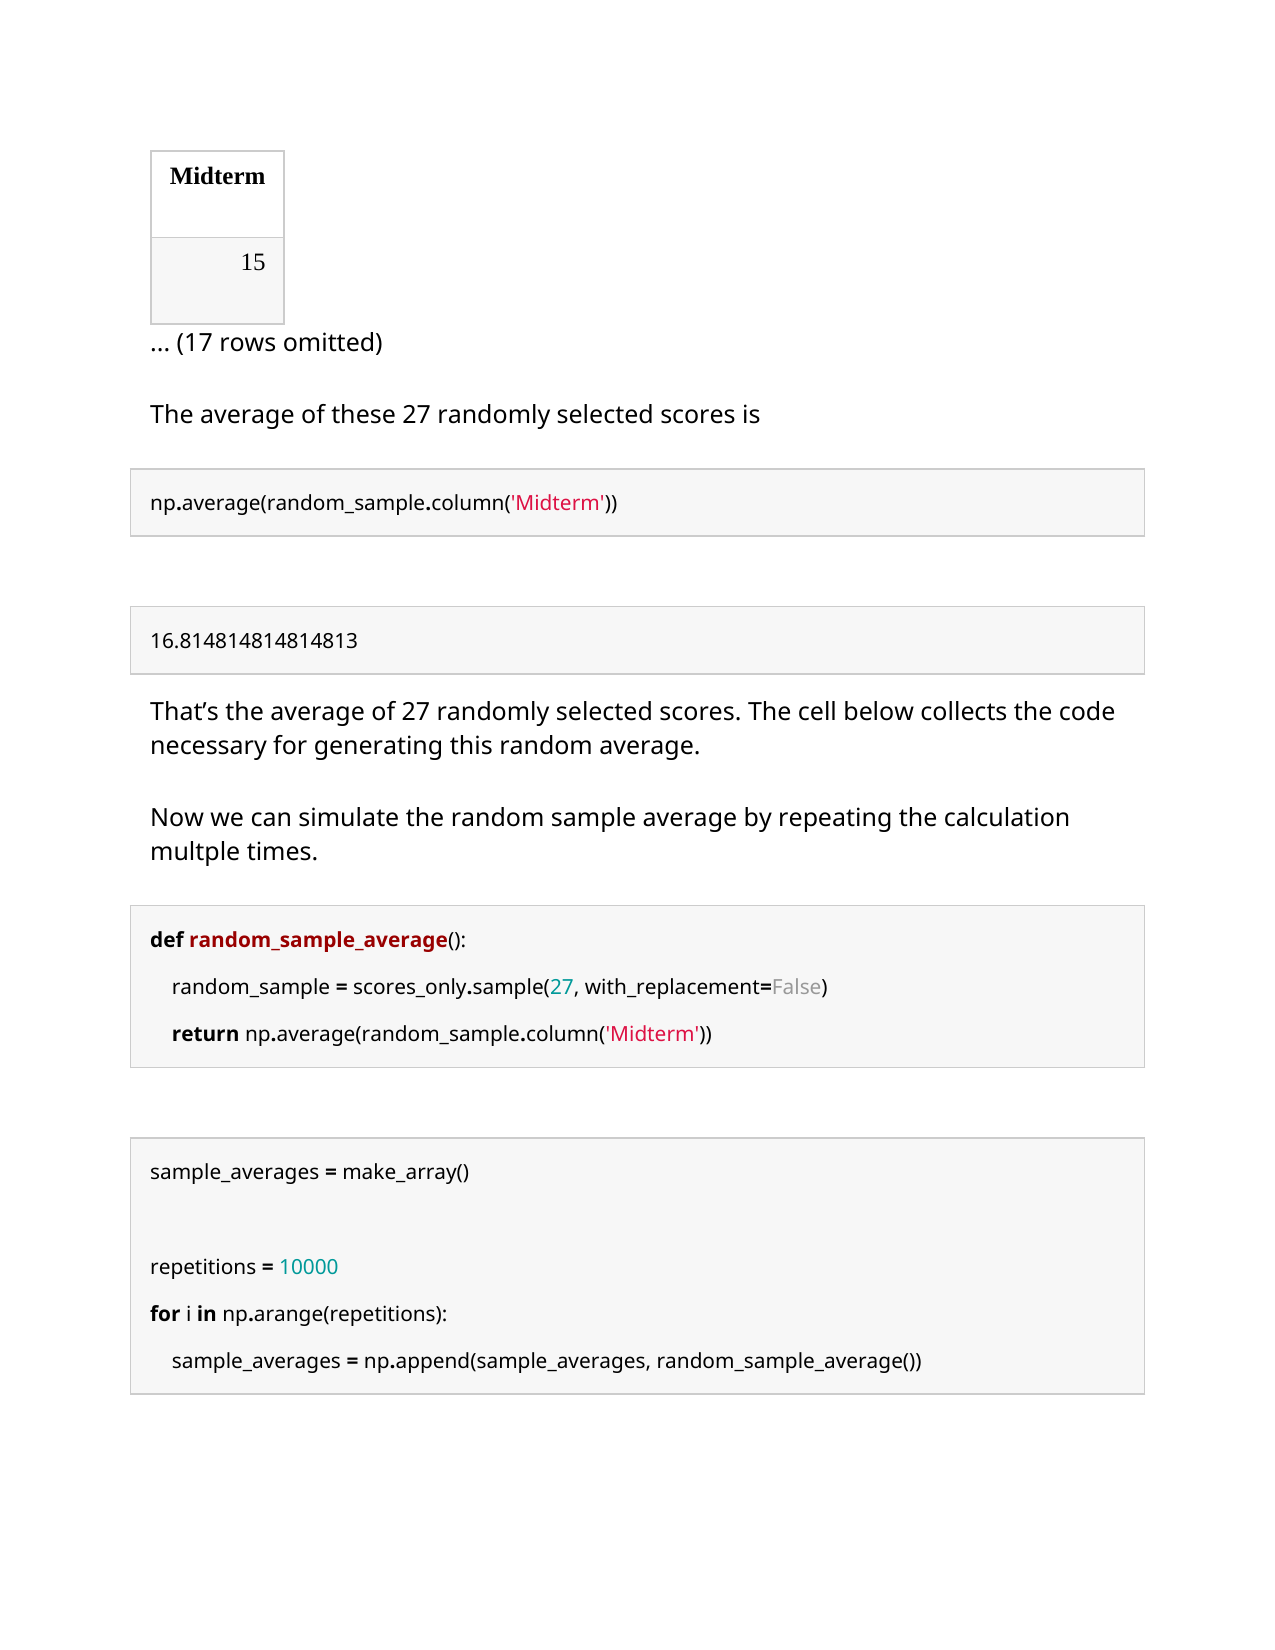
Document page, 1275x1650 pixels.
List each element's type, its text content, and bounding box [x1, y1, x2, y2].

text sample_averages = make_array() [131, 1139, 1144, 1184]
text ... (17 rows omitted) [150, 325, 1125, 359]
text for i in np.arange(repetitions): [131, 1279, 1144, 1326]
text That’s the average of 27 randomly selected scores. The cell below collects the code necessary for generating this random average. [150, 693, 1125, 762]
text def random_sample_average(): [131, 906, 1144, 952]
table_cell 15 [152, 238, 283, 323]
text np.average(random_sample.column('Midterm')) [131, 470, 1144, 535]
text repetitions = 10000 [131, 1231, 1144, 1279]
text 16.814814814814813 [131, 607, 1144, 673]
text random_sample = scores_only.sample(27, with_replacement=False) [131, 952, 1144, 999]
table_header Midterm [152, 152, 283, 237]
text return np.average(random_sample.column('Midterm')) [131, 999, 1144, 1067]
text Now we can simulate the random sample average by repeating the calculation multple times. [150, 799, 1125, 867]
text The average of these 27 randomly selected scores is [150, 396, 1125, 430]
text sample_averages = np.append(sample_averages, random_sample_average()) [131, 1326, 1144, 1393]
